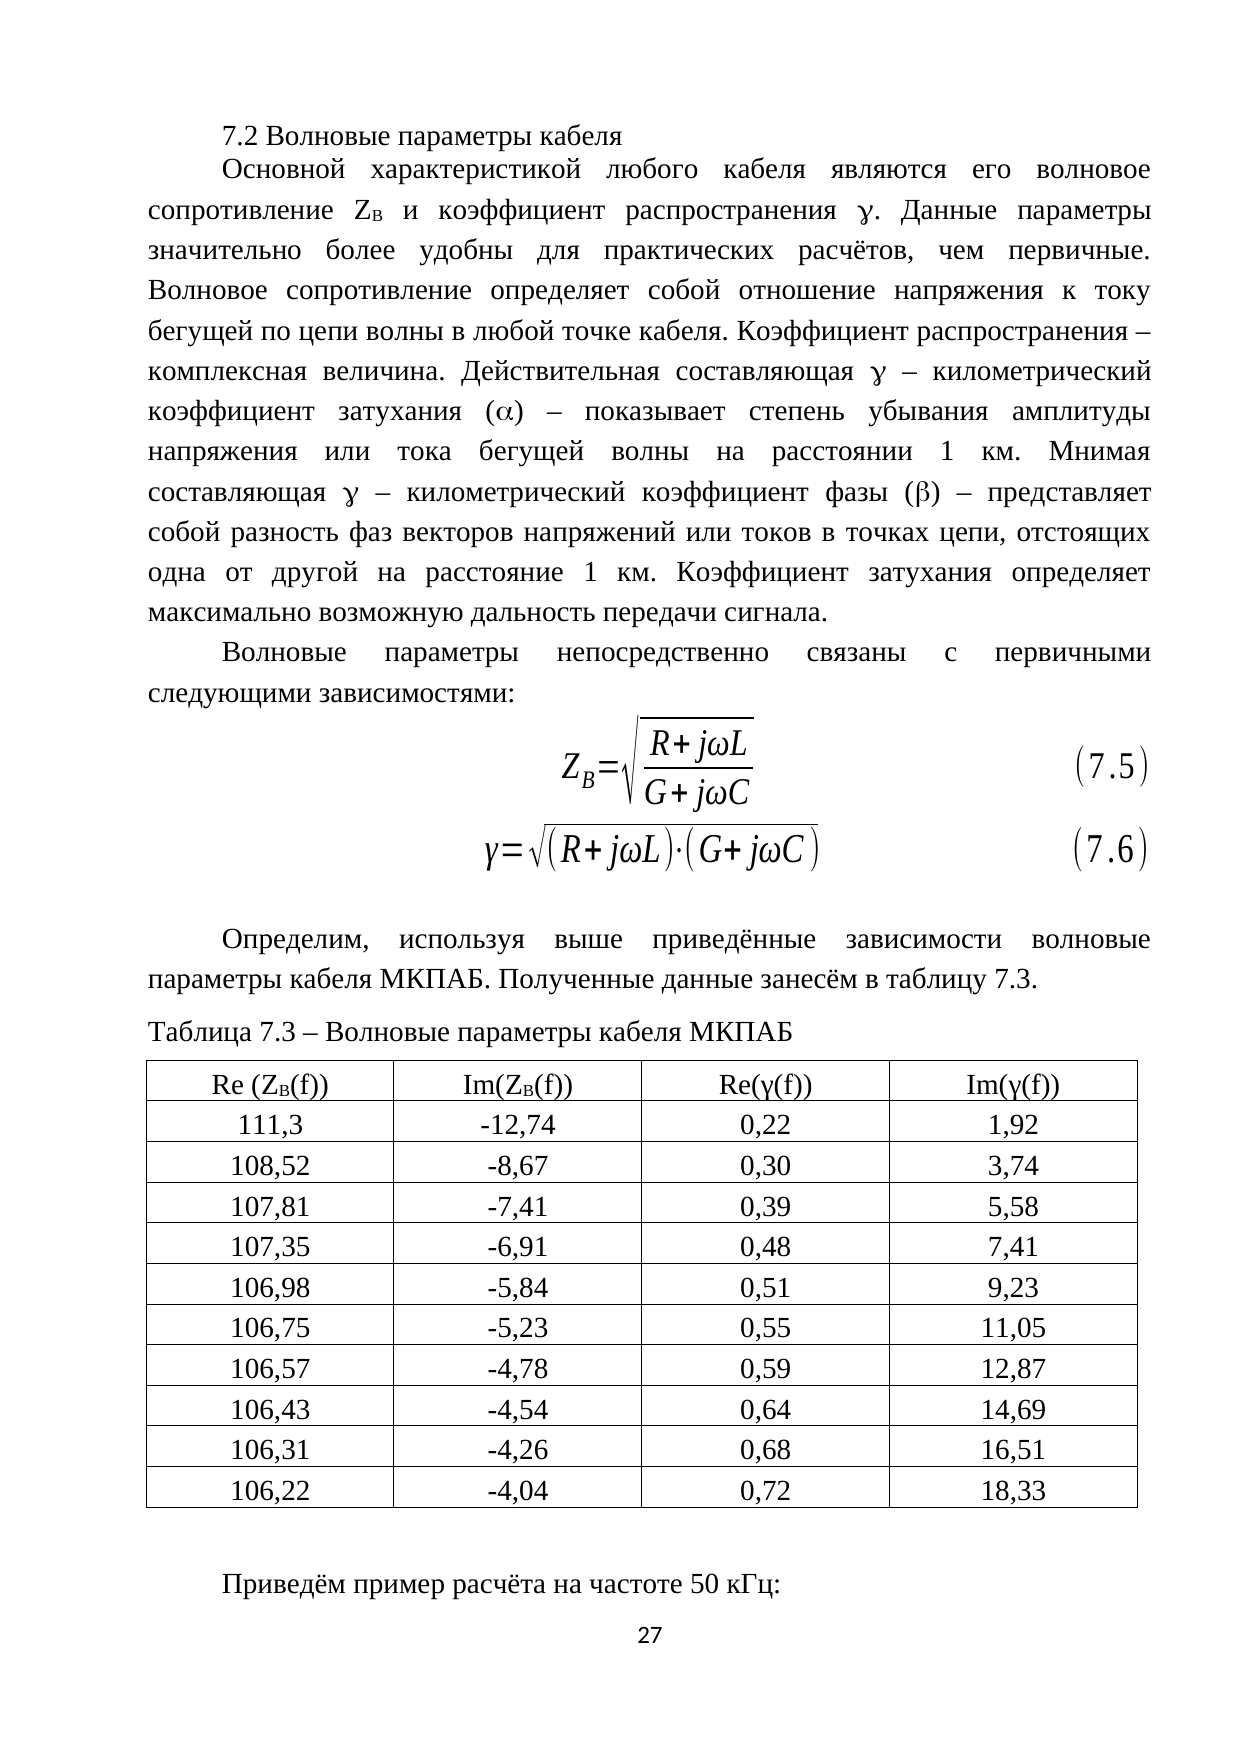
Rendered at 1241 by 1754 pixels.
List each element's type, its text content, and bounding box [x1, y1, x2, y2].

table_cell 107,81 [147, 1183, 393, 1222]
text Таблица 7.3 – Волновые параметры кабеля МКПАБ [148, 1014, 1152, 1047]
table_cell -8,67 [394, 1142, 641, 1182]
table_cell 5,58 [890, 1183, 1137, 1222]
table_cell 0,30 [642, 1142, 889, 1182]
table_cell 0,59 [642, 1345, 889, 1385]
table_cell 18,33 [890, 1467, 1137, 1507]
table_cell 16,51 [890, 1426, 1137, 1466]
table_cell 9,23 [890, 1264, 1137, 1303]
table_cell -4,54 [394, 1386, 641, 1425]
table_cell 0,68 [642, 1426, 889, 1466]
table_header Re(γ(f)) [642, 1061, 889, 1100]
table_cell -4,04 [394, 1467, 641, 1507]
table_cell 0,22 [642, 1101, 889, 1141]
table_cell -4,26 [394, 1426, 641, 1466]
table_cell 106,98 [147, 1264, 393, 1303]
table_cell -5,23 [394, 1305, 641, 1344]
table_cell 0,48 [642, 1223, 889, 1263]
table_cell 0,51 [642, 1264, 889, 1303]
table_header Im(γ(f)) [890, 1061, 1137, 1100]
table_cell 0,39 [642, 1183, 889, 1222]
table_cell 111,3 [147, 1101, 393, 1141]
table_cell 106,57 [147, 1345, 393, 1385]
text Определим, используя выше приведённые зависимости волновые параметры кабеля МКПАБ. Полученные данные занесём в таблицу 7.3. [148, 921, 1152, 994]
table_header Re (ZВ(f)) [147, 1061, 393, 1100]
table_cell 12,87 [890, 1345, 1137, 1385]
table_cell 106,22 [147, 1467, 393, 1507]
table_cell 106,75 [147, 1305, 393, 1344]
table_cell -7,41 [394, 1183, 641, 1222]
table_cell 14,69 [890, 1386, 1137, 1425]
table_cell -5,84 [394, 1264, 641, 1303]
text Приведём пример расчёта на частоте 50 кГц: [148, 1566, 1152, 1600]
table_cell -6,91 [394, 1223, 641, 1263]
table_cell 108,52 [147, 1142, 393, 1182]
subtitle 7.2 Волновые параметры кабеля [148, 118, 1152, 152]
table_cell 3,74 [890, 1142, 1137, 1182]
table_cell 7,41 [890, 1223, 1137, 1263]
table_cell -4,78 [394, 1345, 641, 1385]
table_cell 106,31 [147, 1426, 393, 1466]
table_cell 1,92 [890, 1101, 1137, 1141]
table_cell 0,55 [642, 1305, 889, 1344]
text Основной характеристикой любого кабеля являются его волновое сопротивление ZВ и коэффициент распространения . Данные параметры значительно более удобны для практических расчётов, чем первичные. Волновое сопротивление определяет собой отношение напряжения к току бегущей по цепи волны в любой точке кабеля. Коэффициент распространения – комплексная величина. Действительная составляющая – километрический коэффициент затухания () – показывает степень убывания амплитуды напряжения или тока бегущей волны на расстоянии 1 км. Мнимая составляющая – километрический коэффициент фазы () – представляет собой разность фаз векторов напряжений или токов в точках цепи, отстоящих одна от другой на расстояние 1 км. Коэффициент затухания определяет максимально возможную дальность передачи сигнала. [148, 152, 1152, 628]
text Волновые параметры непосредственно связаны с первичными следующими зависимостями: [148, 634, 1152, 708]
table_cell 0,72 [642, 1467, 889, 1507]
table_cell 106,43 [147, 1386, 393, 1425]
table_header Im(ZВ(f)) [394, 1061, 641, 1100]
table_cell 11,05 [890, 1305, 1137, 1344]
table_cell -12,74 [394, 1101, 641, 1141]
table_cell 107,35 [147, 1223, 393, 1263]
table_cell 0,64 [642, 1386, 889, 1425]
